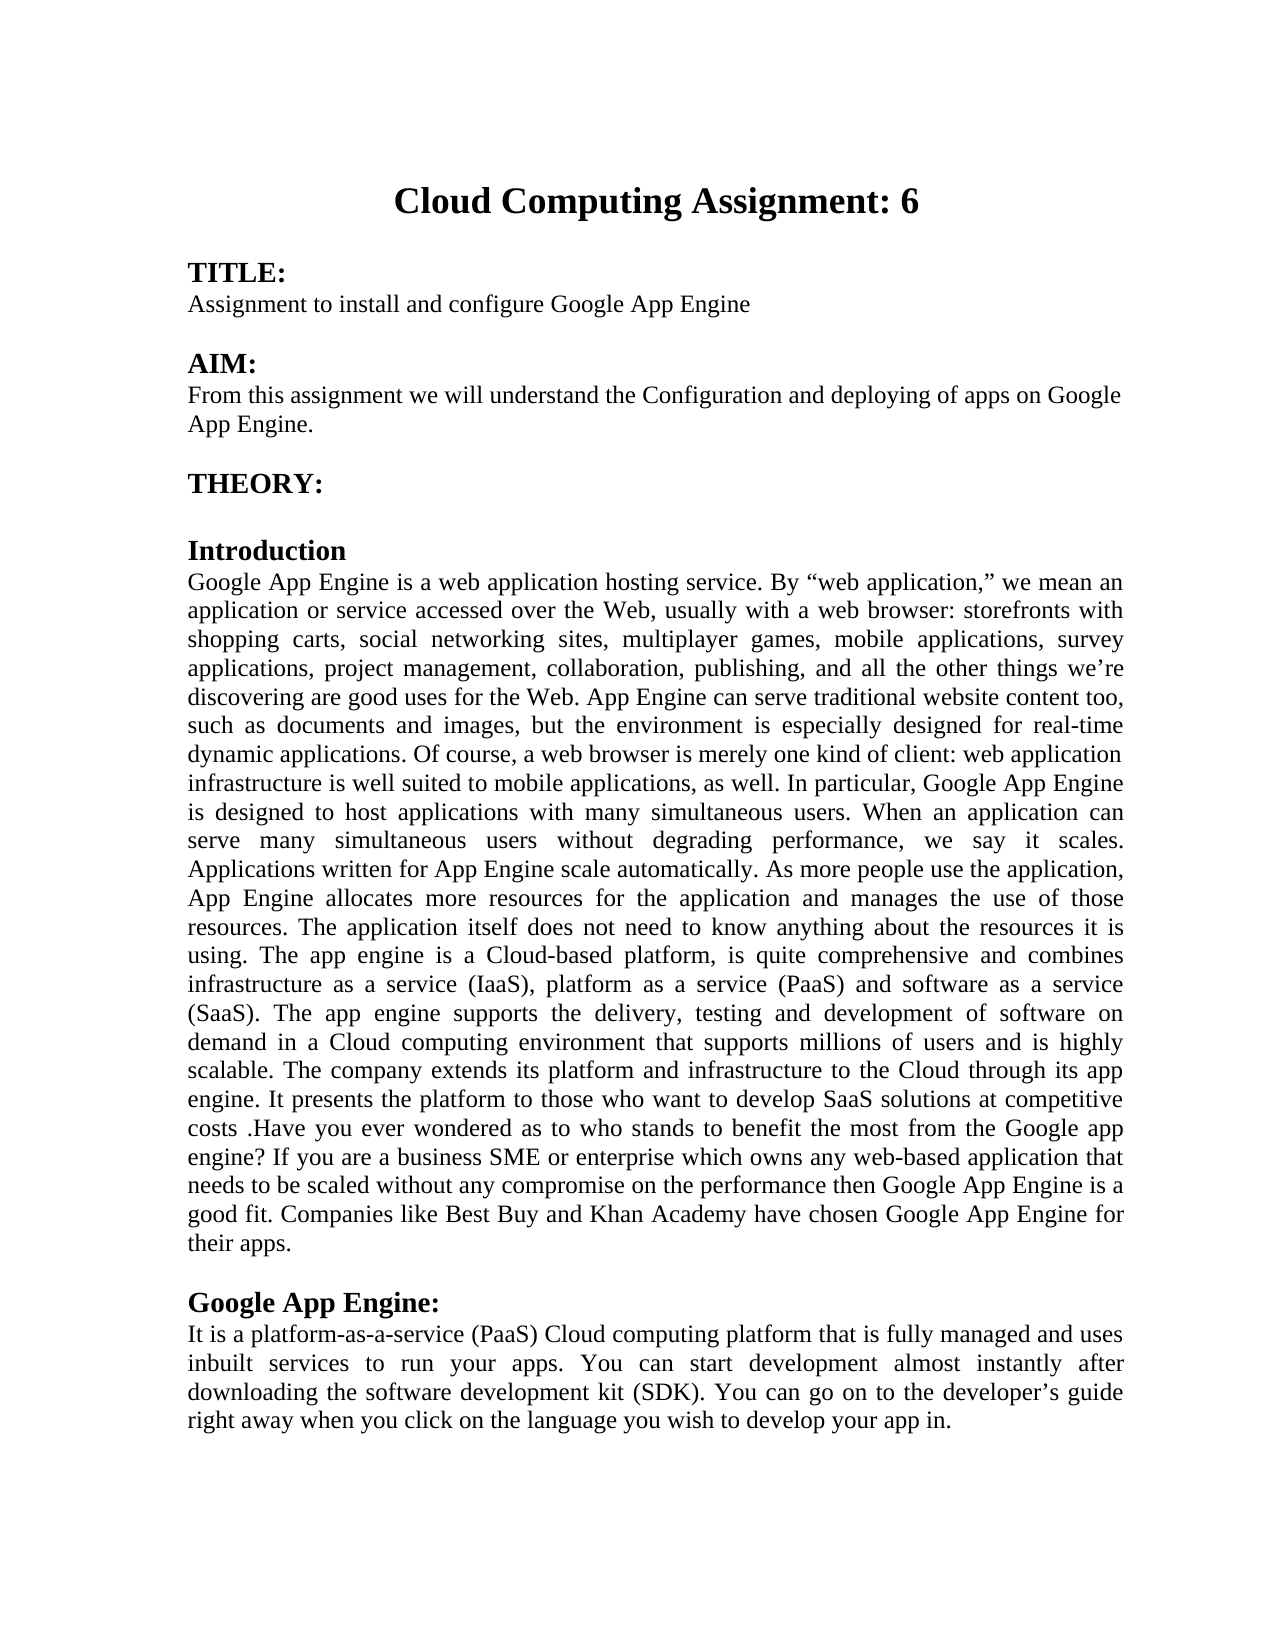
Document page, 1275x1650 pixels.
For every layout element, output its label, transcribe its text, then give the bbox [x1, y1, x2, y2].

text THEORY: [187, 466, 1125, 500]
text infrastructure is well suited to mobile applications, as well. In particular, Google App Engine is designed to host applications with many simultaneous users. When an application can serve many simultaneous users without degrading performance, we say it scales. Applications written for App Engine scale automatically. As more people use the application, App Engine allocates more resources for the application and manages the use of those resources. The application itself does not need to know anything about the resources it is using. The app engine is a Cloud-based platform, is quite comprehensive and combines infrastructure as a service (IaaS), platform as a service (PaaS) and software as a service (SaaS). The app engine supports the delivery, testing and development of software on demand in a Cloud computing environment that supports millions of users and is highly scalable. The company extends its platform and infrastructure to the Cloud through its app engine. It presents the platform to those who want to develop SaaS solutions at competitive costs .Have you ever wondered as to who stands to benefit the most from the Google app engine? If you are a business SME or enterprise which owns any web-based application that needs to be scaled without any compromise on the performance then Google App Engine is a good fit. Companies like Best Buy and Khan Academy have chosen Google App Engine for their apps. [187, 768, 1125, 1257]
text Google App Engine: [187, 1286, 1125, 1319]
text AIM: [187, 346, 1125, 380]
text Assignment to install and configure Google App Engine [187, 289, 1125, 318]
text Google App Engine is a web application hosting service. By “web application,” we mean an application or service accessed over the Web, usually with a web browser: storefronts with shopping carts, social networking sites, multiplayer games, mobile applications, survey applications, project management, collaboration, publishing, and all the other things we’re discovering are good uses for the Web. App Engine can serve traditional website content too, such as documents and images, but the environment is especially designed for real-time dynamic applications. Of course, a web browser is merely one kind of client: web application [187, 567, 1125, 768]
text Introduction [187, 533, 1125, 567]
text Cloud Computing Assignment: 6 [187, 179, 1125, 222]
text TITLE: [187, 255, 1125, 289]
text It is a platform-as-a-service (PaaS) Cloud computing platform that is fully managed and uses inbuilt services to run your apps. You can start development almost instantly after downloading the software development kit (SDK). You can go on to the developer’s guide right away when you click on the language you wish to develop your app in. [187, 1319, 1125, 1434]
text From this assignment we will understand the Configuration and deploying of apps on Google App Engine. [187, 380, 1125, 437]
